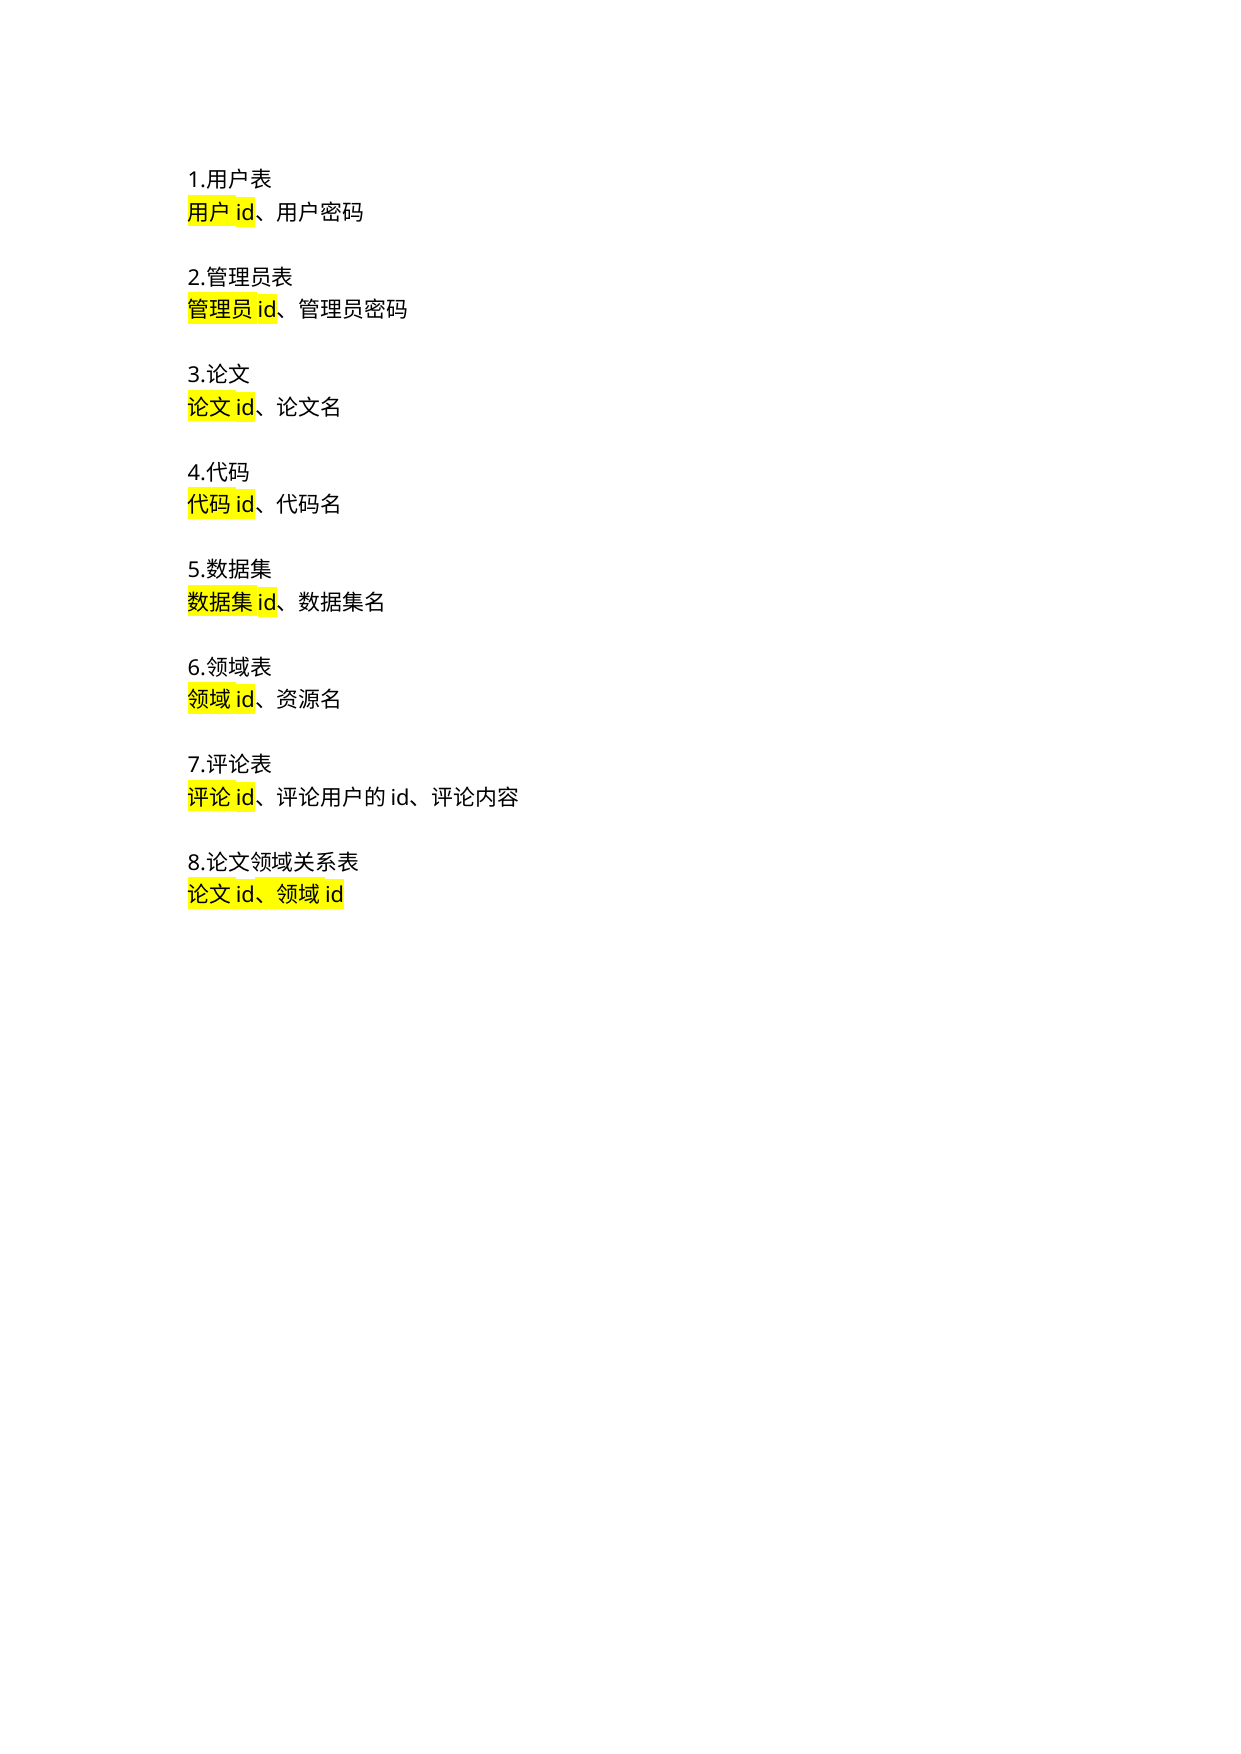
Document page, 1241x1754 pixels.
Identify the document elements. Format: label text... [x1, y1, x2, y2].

text 7.评论表 [187, 747, 1053, 779]
text 数据集id、数据集名 [187, 584, 1053, 617]
text 代码id、代码名 [236, 487, 1053, 519]
text 4.代码 [187, 454, 1053, 487]
text 6.领域表 [187, 649, 1053, 682]
text 论文id、领域id [325, 877, 1053, 909]
text 8.论文领域关系表 [187, 844, 1053, 877]
text 1.用户表 [187, 162, 1053, 194]
text 领域id、资源名 [236, 682, 1053, 714]
text 2.管理员表 [187, 259, 1053, 292]
text 论文id、论文名 [187, 389, 1053, 422]
text 5.数据集 [187, 552, 1053, 584]
text 管理员id、管理员密码 [257, 292, 1053, 324]
text 3.论文 [187, 357, 1053, 389]
text 用户id、用户密码 [187, 194, 1053, 227]
text 评论id、评论用户的id、评论内容 [187, 779, 1053, 812]
